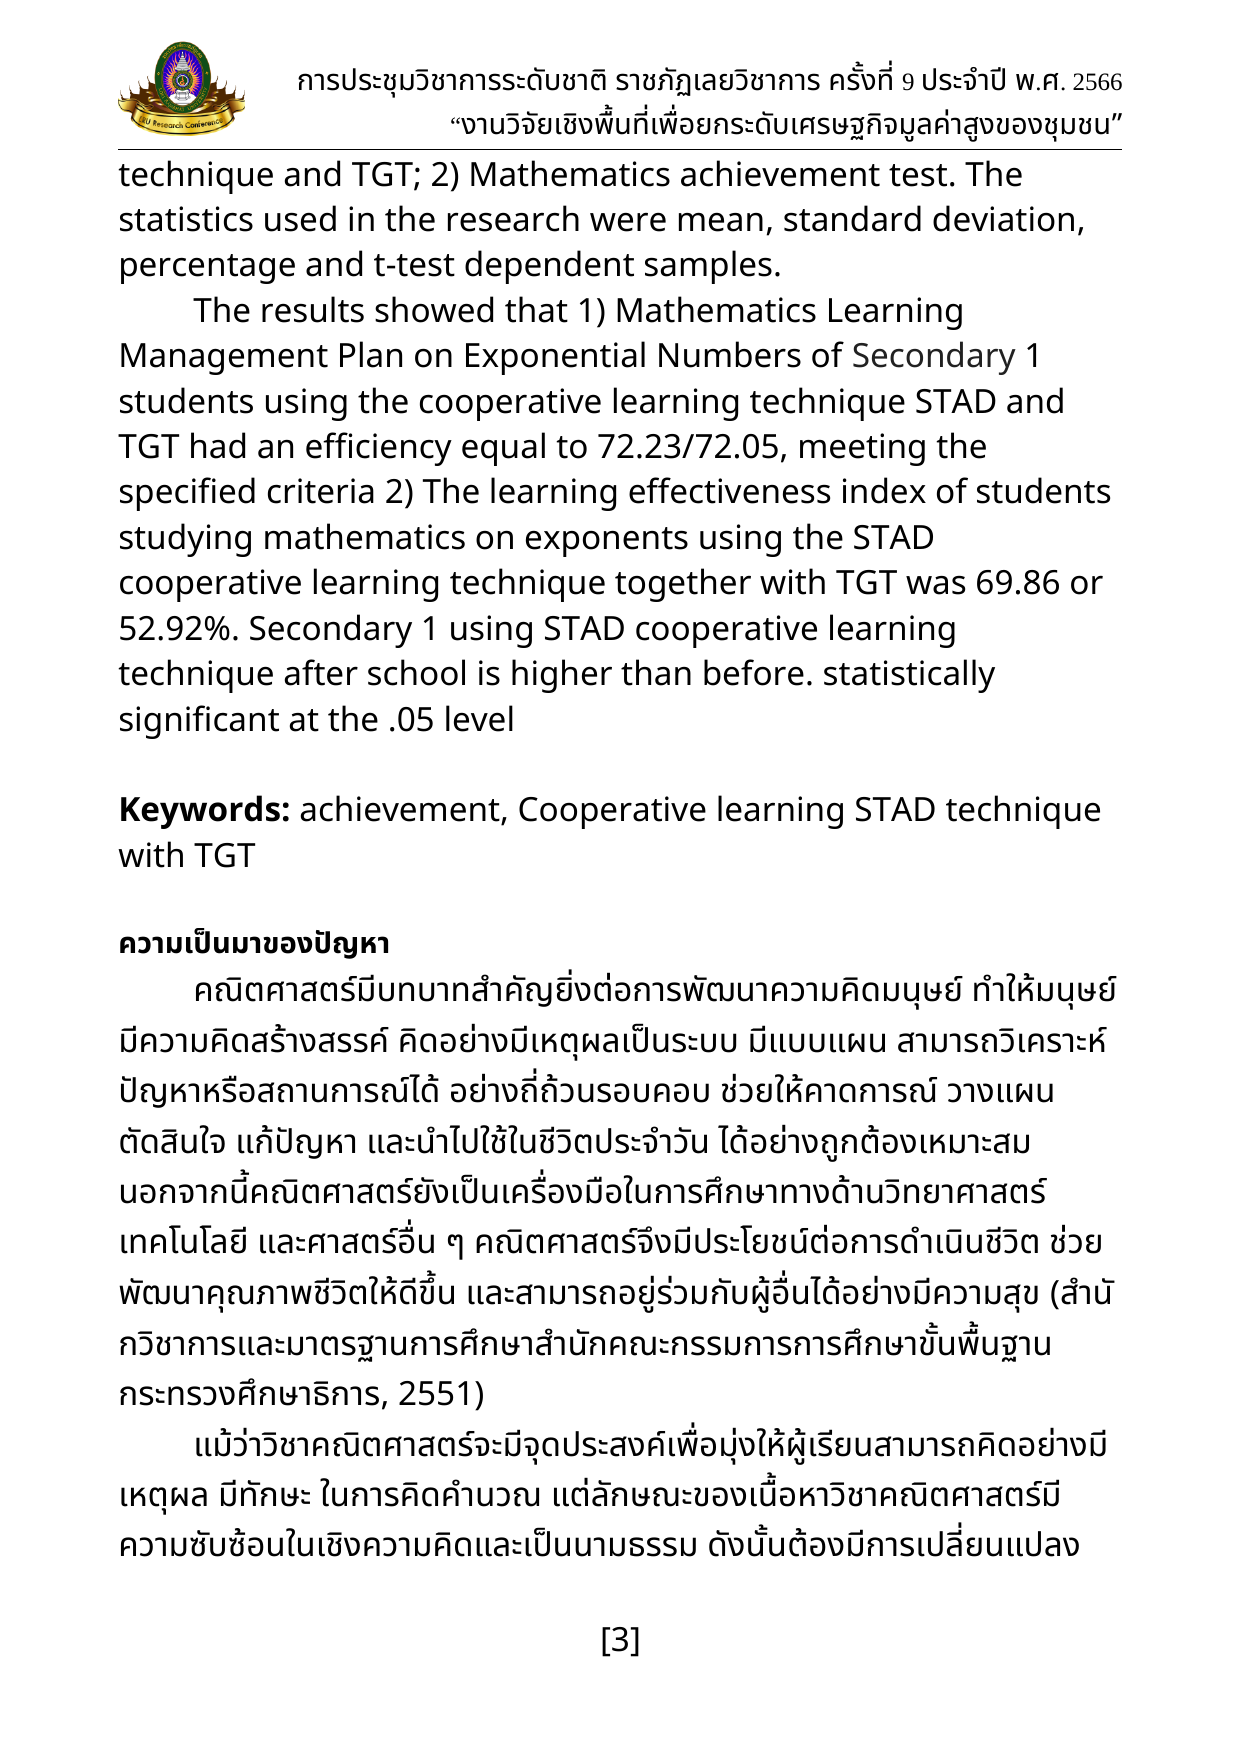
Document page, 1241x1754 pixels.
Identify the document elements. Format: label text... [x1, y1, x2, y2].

text Keywords: achievement, Cooperative learning STAD technique with TGT [118, 786, 1122, 877]
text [118, 150, 1122, 287]
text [118, 1421, 1122, 1572]
text The results showed that 1) Mathematics Learning Management Plan on Exponential Numbers of Secondary 1 students using the cooperative learning technique STAD and TGT had an efficiency equal to 72.23/72.05, meeting the specified criteria 2) The learning effectiveness index of students studying mathematics on exponents using the STAD cooperative learning technique together with TGT was 69.86 or 52.92%. Secondary 1 using STAD cooperative learning technique after school is higher than before. statistically significant at the .05 level [118, 287, 1122, 741]
text คณิตศาสตร์มีบทบาทสำคัญยิ่งต่อการพัฒนาความคิดมนุษย์ ทำให้มนุษย์มีความคิดสร้างสรรค์ คิดอย่างมีเหตุผลเป็นระบบ มีแบบแผน สามารถวิเคราะห์ปัญหาหรือสถานการณ์ได้ อย่างถี่ถ้วนรอบคอบ ช่วยให้คาดการณ์ วางแผน ตัดสินใจ แก้ปัญหา และนำไปใช้ในชีวิตประจำวัน ได้อย่างถูกต้องเหมาะสม นอกจากนี้คณิตศาสตร์ยังเป็นเครื่องมือในการศึกษาทางด้านวิทยาศาสตร์ เทคโนโลยี และศาสตร์อื่น ๆ คณิตศาสตร์จึงมีประโยชน์ต่อการดำเนินชีวิต ช่วยพัฒนาคุณภาพชีวิตให้ดีขึ้น และสามารถอยู่ร่วมกับผู้อื่นได้อย่างมีความสุข (สำนักวิชาการและมาตรฐานการศึกษาสำนักคณะกรรมการการศึกษาขั้นพื้นฐานกระทรวงศึกษาธิการ, 2551) [118, 966, 1122, 1421]
text ความเป็นมาของปัญหา [118, 922, 1122, 966]
picture [116, 40, 245, 134]
